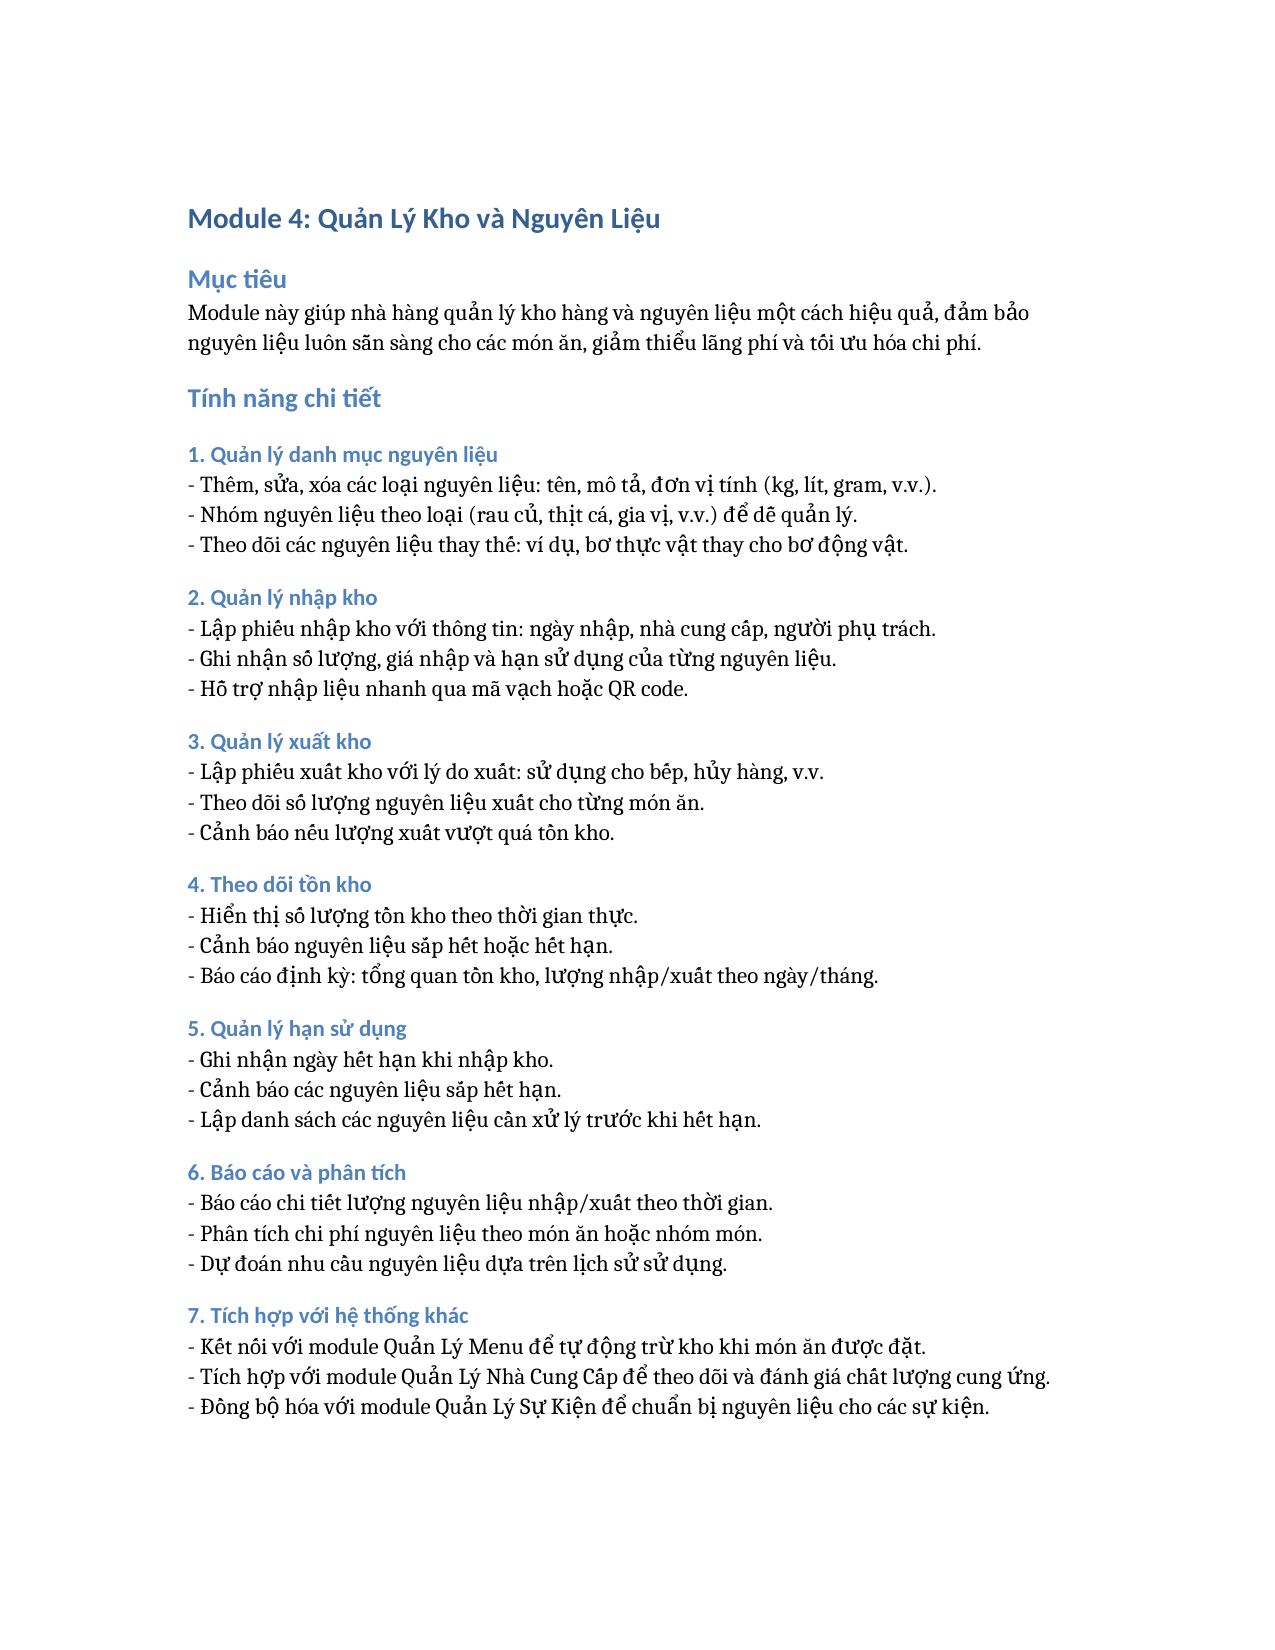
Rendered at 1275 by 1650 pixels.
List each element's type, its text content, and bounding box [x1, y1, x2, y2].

subtitle 6. Báo cáo và phân tích [187, 1158, 1087, 1186]
subtitle 5. Quản lý hạn sử dụng [187, 1014, 1087, 1042]
text - Thêm, sửa, xóa các loại nguyên liệu: tên, mô tả, đơn vị tính (kg, lít, gram, v.v.). - Nhóm nguyên liệu theo loại (rau củ, thịt cá, gia vị, v.v.) để dễ quản lý. - Theo dõi các nguyên liệu thay thế: ví dụ, bơ thực vật thay cho bơ động vật. [187, 472, 1087, 559]
subtitle 3. Quản lý xuất kho [187, 727, 1087, 755]
subtitle 1. Quản lý danh mục nguyên liệu [187, 440, 1087, 468]
subtitle Module 4: Quản Lý Kho và Nguyên Liệu [187, 200, 1087, 236]
subtitle 2. Quản lý nhập kho [187, 583, 1087, 611]
text - Lập phiếu nhập kho với thông tin: ngày nhập, nhà cung cấp, người phụ trách. - Ghi nhận số lượng, giá nhập và hạn sử dụng của từng nguyên liệu. - Hỗ trợ nhập liệu nhanh qua mã vạch hoặc QR code. [187, 616, 1087, 702]
text - Kết nối với module Quản Lý Menu để tự động trừ kho khi món ăn được đặt. - Tích hợp với module Quản Lý Nhà Cung Cấp để theo dõi và đánh giá chất lượng cung ứng. - Đồng bộ hóa với module Quản Lý Sự Kiện để chuẩn bị nguyên liệu cho các sự kiện. [187, 1334, 1087, 1421]
text - Ghi nhận ngày hết hạn khi nhập kho. - Cảnh báo các nguyên liệu sắp hết hạn. - Lập danh sách các nguyên liệu cần xử lý trước khi hết hạn. [187, 1046, 1087, 1133]
text Module này giúp nhà hàng quản lý kho hàng và nguyên liệu một cách hiệu quả, đảm bảo nguyên liệu luôn sẵn sàng cho các món ăn, giảm thiểu lãng phí và tối ưu hóa chi phí. [187, 300, 1087, 356]
text - Hiển thị số lượng tồn kho theo thời gian thực. - Cảnh báo nguyên liệu sắp hết hoặc hết hạn. - Báo cáo định kỳ: tổng quan tồn kho, lượng nhập/xuất theo ngày/tháng. [187, 903, 1087, 989]
text - Báo cáo chi tiết lượng nguyên liệu nhập/xuất theo thời gian. - Phân tích chi phí nguyên liệu theo món ăn hoặc nhóm món. - Dự đoán nhu cầu nguyên liệu dựa trên lịch sử sử dụng. [187, 1190, 1087, 1277]
subtitle Mục tiêu [187, 262, 1087, 295]
text - Lập phiếu xuất kho với lý do xuất: sử dụng cho bếp, hủy hàng, v.v. - Theo dõi số lượng nguyên liệu xuất cho từng món ăn. - Cảnh báo nếu lượng xuất vượt quá tồn kho. [187, 759, 1087, 846]
subtitle Tính năng chi tiết [187, 381, 1087, 414]
subtitle 4. Theo dõi tồn kho [187, 871, 1087, 899]
subtitle 7. Tích hợp với hệ thống khác [187, 1302, 1087, 1329]
